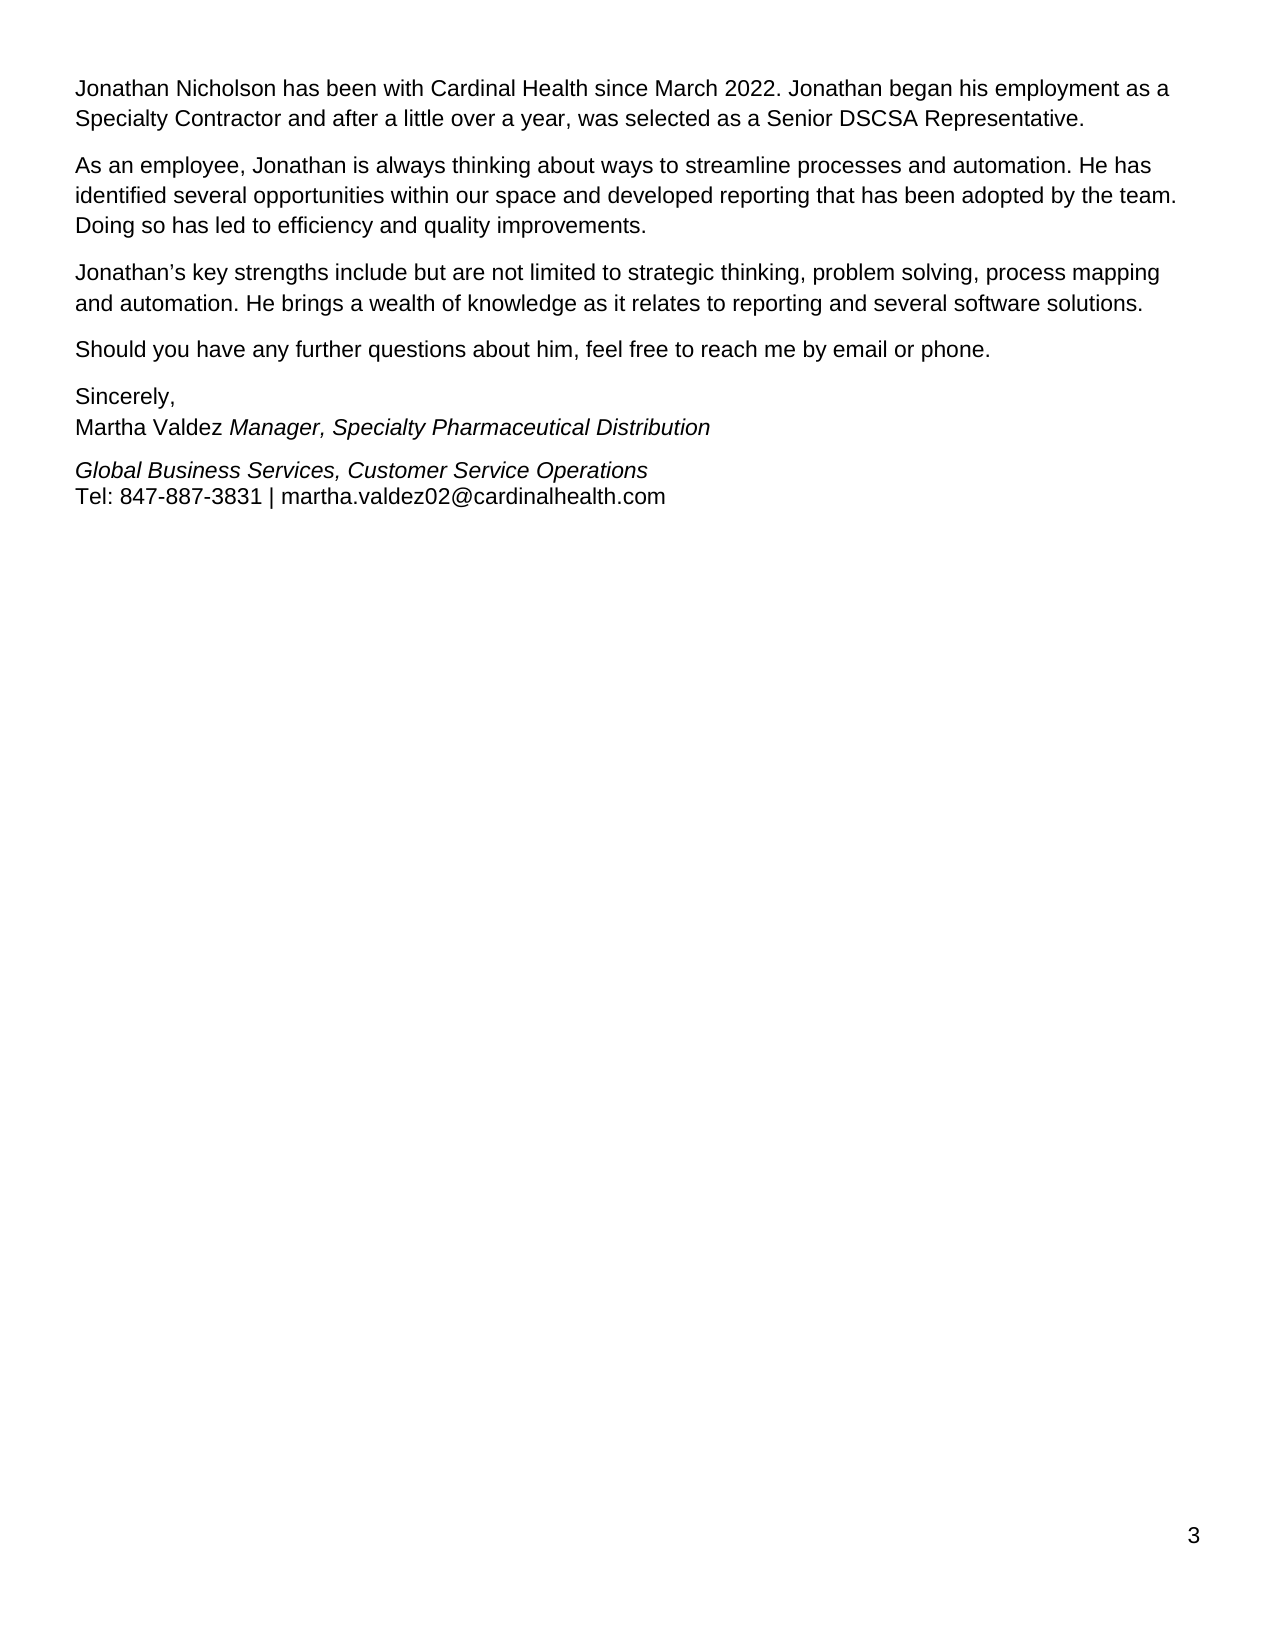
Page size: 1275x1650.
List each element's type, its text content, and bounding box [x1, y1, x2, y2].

text Should you have any further questions about him, feel free to reach me by email or phone. [75, 336, 1200, 363]
text Martha Valdez Manager, Specialty Pharmaceutical Distribution [75, 413, 1200, 440]
text As an employee, Jonathan is always thinking about ways to streamline processes and automation. He has identified several opportunities within our space and developed reporting that has been adopted by the team. Doing so has led to efficiency and quality improvements. [75, 152, 1200, 239]
text Jonathan’s key strengths include but are not limited to strategic thinking, problem solving, process mapping and automation. He brings a wealth of knowledge as it relates to reporting and several software solutions. [75, 259, 1200, 316]
text Sincerely, [75, 383, 1200, 410]
text Global Business Services, Customer Service Operations [75, 457, 1200, 483]
text Tel: 847-887-3831 | martha.valdez02@cardinalhealth.com [75, 483, 1200, 509]
text Jonathan Nicholson has been with Cardinal Health since March 2022. Jonathan began his employment as a Specialty Contractor and after a little over a year, was selected as a Senior DSCSA Representative. [75, 75, 1200, 132]
